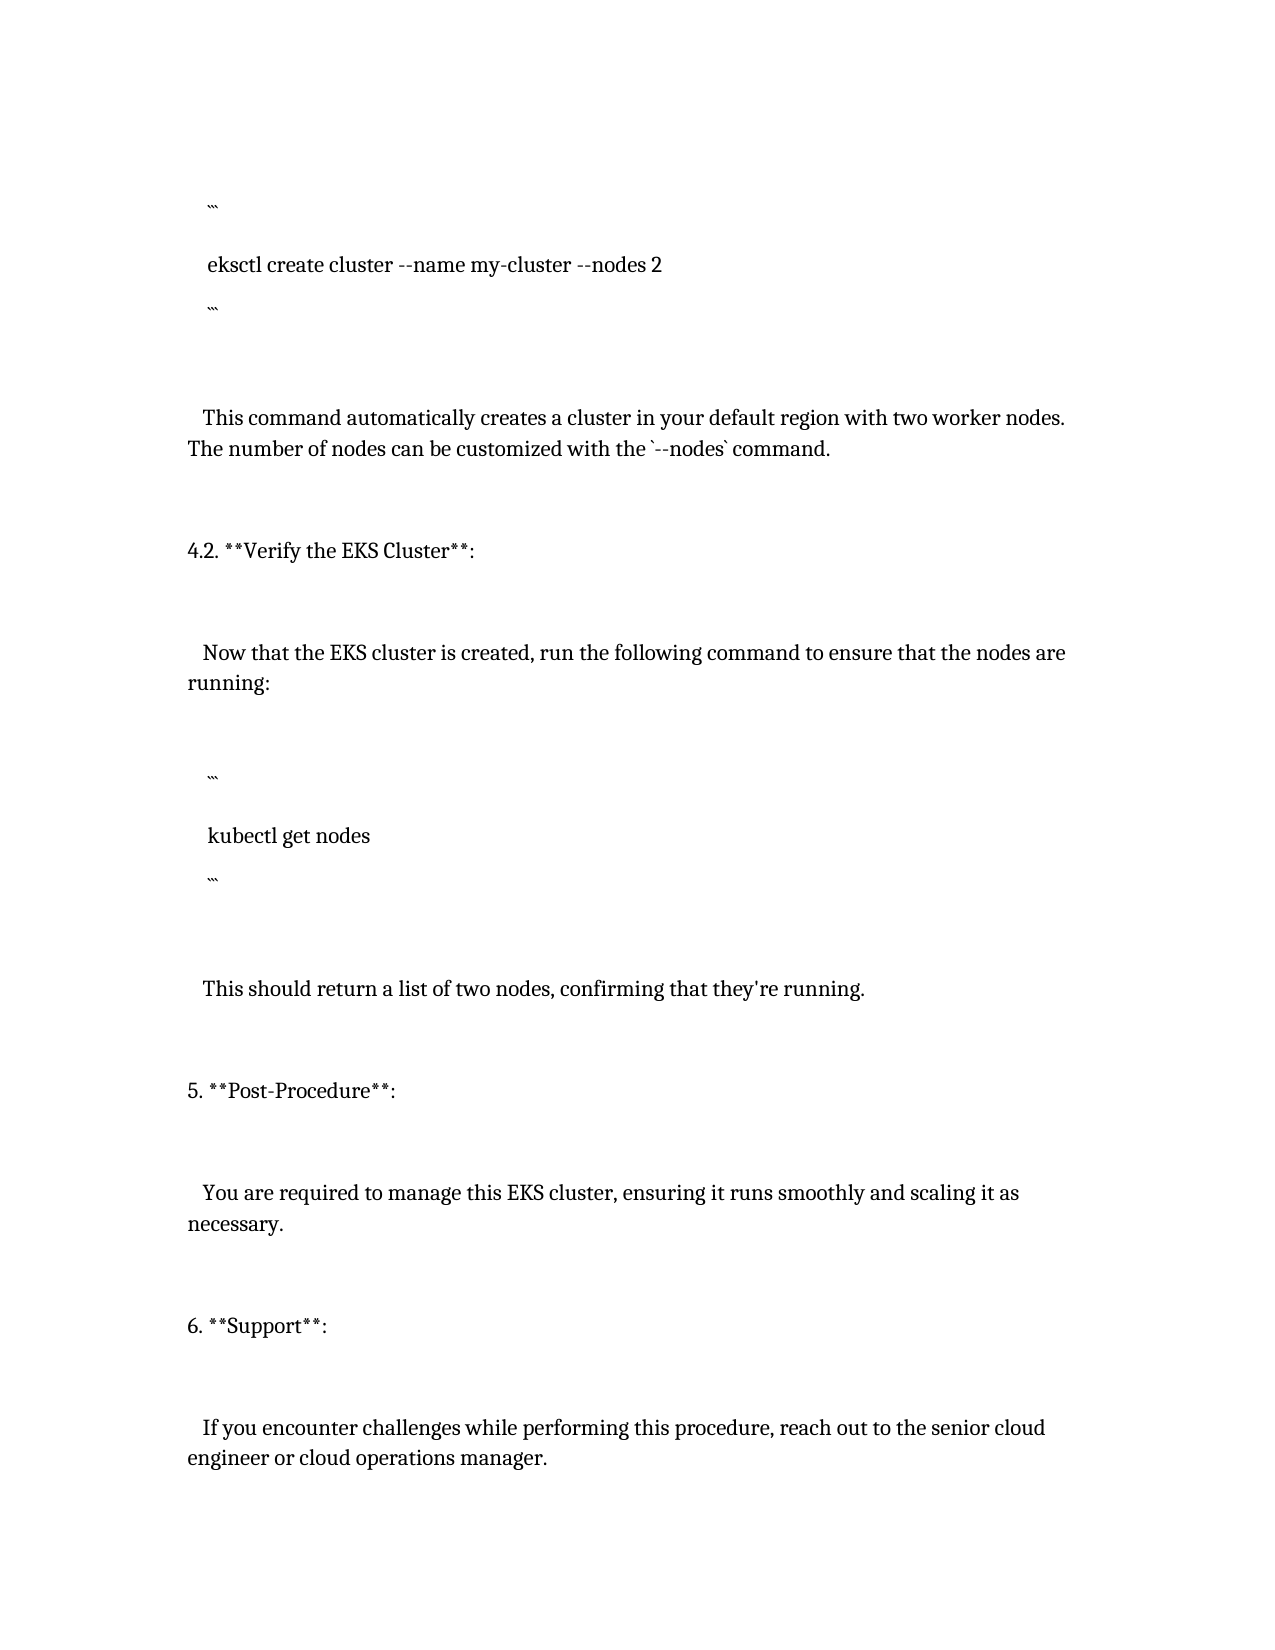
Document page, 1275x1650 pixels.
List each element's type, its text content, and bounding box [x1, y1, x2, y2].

text kubectl get nodes [187, 823, 1087, 849]
text ``` [187, 772, 1087, 798]
text 4.2. **Verify the EKS Cluster**: [187, 537, 1087, 564]
text 6. **Support**: [187, 1312, 1087, 1339]
text eksctl create cluster --name my-cluster --nodes 2 [187, 252, 1087, 278]
text Now that the EKS cluster is created, run the following command to ensure that the nodes are running: [187, 639, 1087, 696]
text 5. **Post-Procedure**: [187, 1078, 1087, 1104]
text ``` [187, 874, 1087, 900]
text You are required to manage this EKS cluster, ensuring it runs smoothly and scaling it as necessary. [187, 1180, 1087, 1237]
text This command automatically creates a cluster in your default region with two worker nodes. The number of nodes can be customized with the `--nodes` command. [187, 405, 1087, 462]
text ``` [187, 201, 1087, 227]
text ``` [187, 303, 1087, 329]
text This should return a list of two nodes, confirming that they're running. [187, 976, 1087, 1002]
text If you encounter challenges while performing this procedure, reach out to the senior cloud engineer or cloud operations manager. [187, 1414, 1087, 1471]
